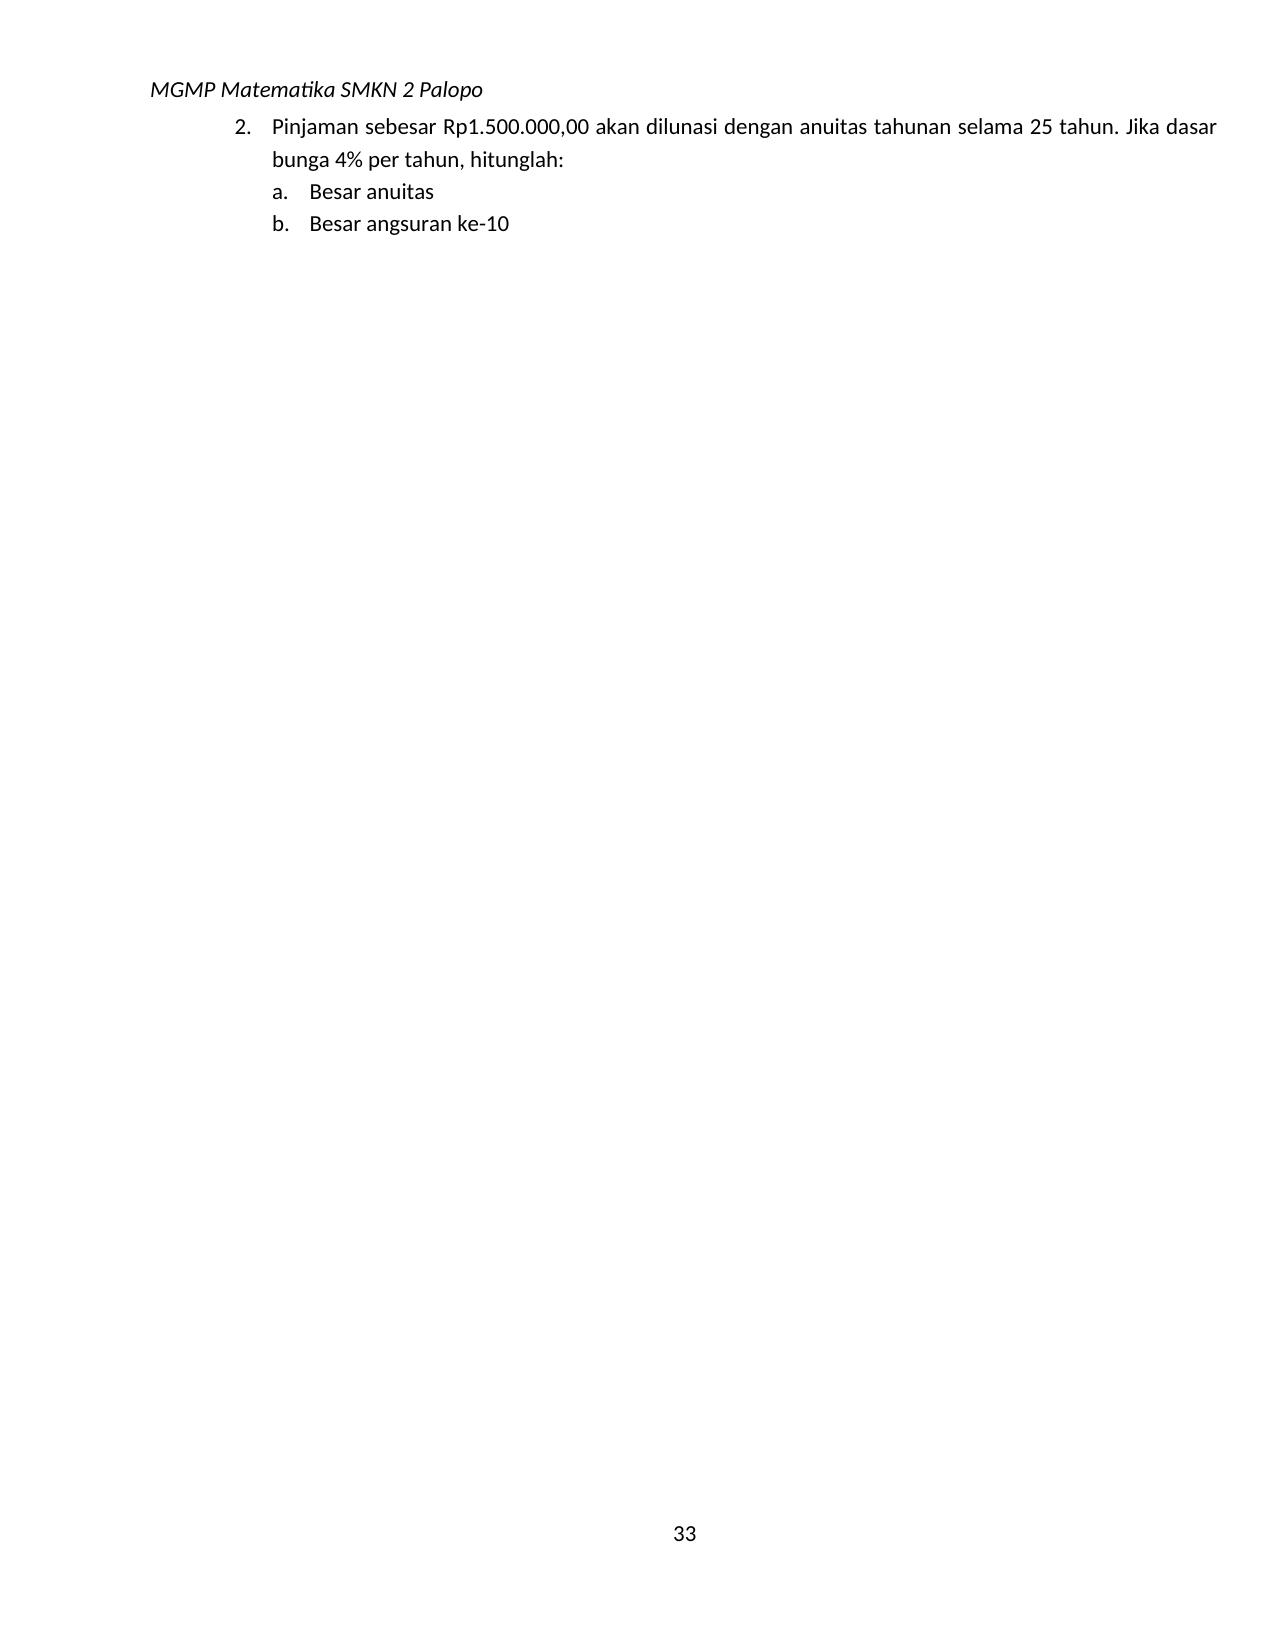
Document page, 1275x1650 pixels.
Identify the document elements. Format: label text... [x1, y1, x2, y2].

list Besar anuitas [272, 177, 1219, 205]
list Besar angsuran ke-10 [272, 209, 1219, 237]
list Pinjaman sebesar Rp1.500.000,00 akan dilunasi dengan anuitas tahunan selama 25 tahun. Jika dasar bunga 4% per tahun, hitunglah: [234, 112, 1219, 173]
